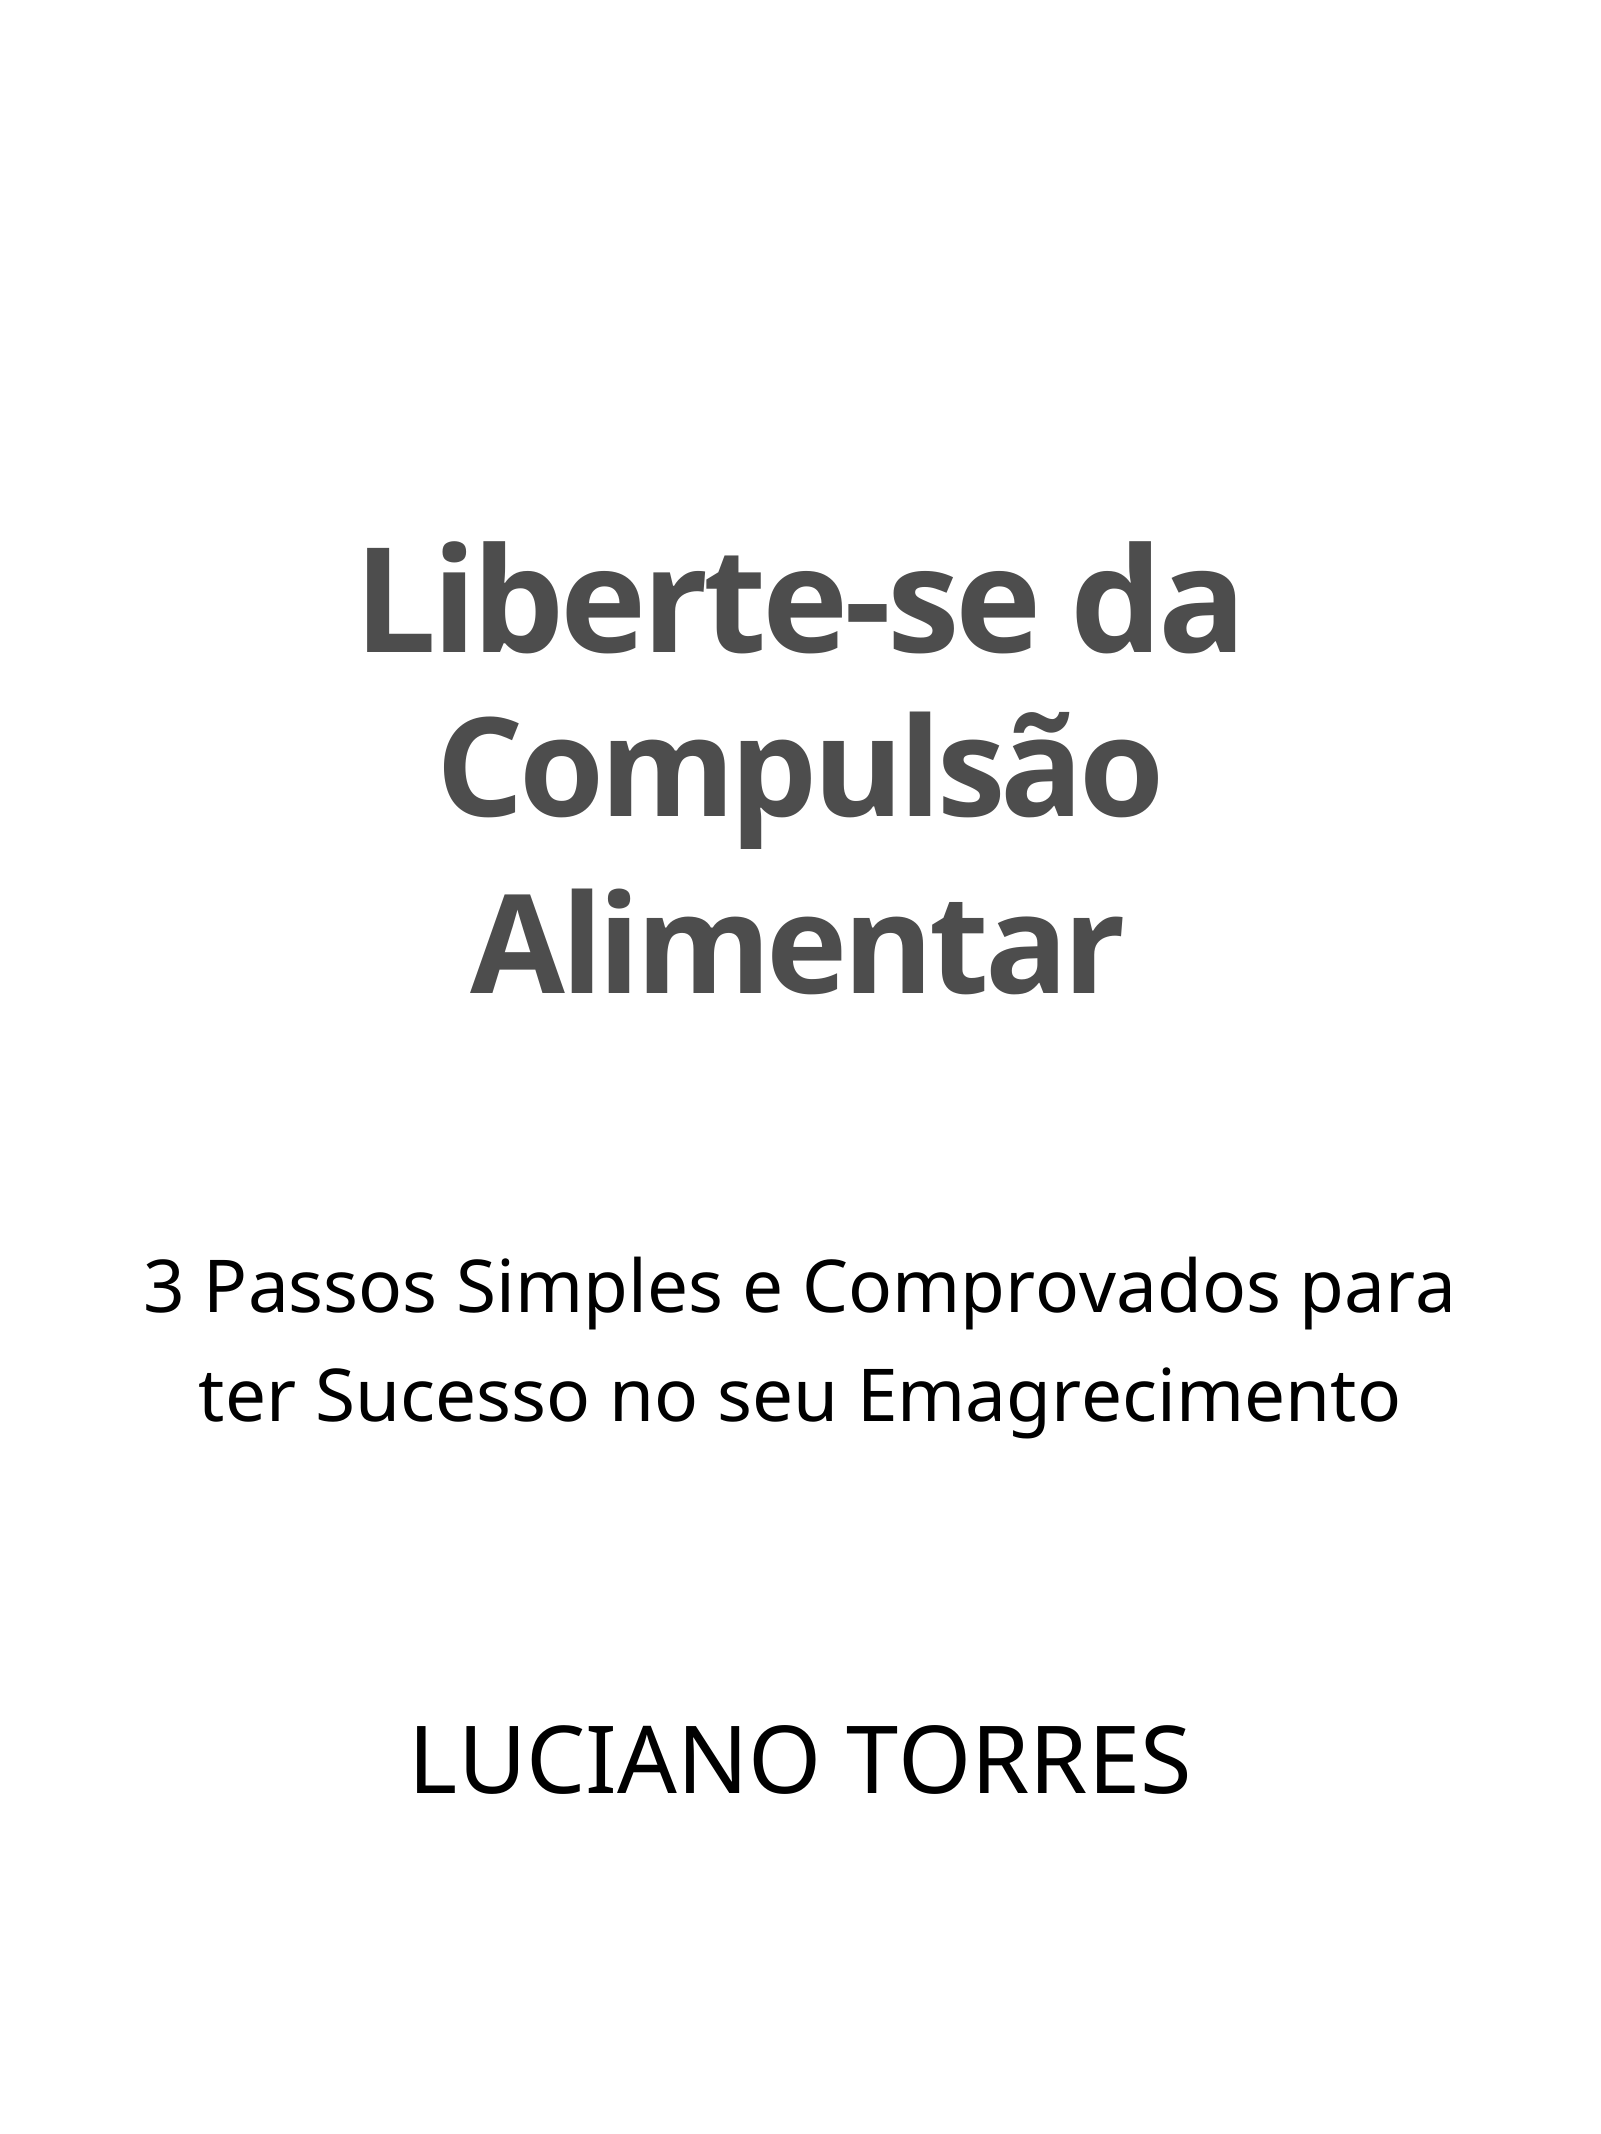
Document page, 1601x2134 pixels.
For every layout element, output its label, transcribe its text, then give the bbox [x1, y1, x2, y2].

text 3 Passos Simples e Comprovados para ter Sucesso no seu Emagrecimento [112, 1235, 1488, 1443]
title Liberte-se da Compulsão Alimentar [112, 510, 1488, 1036]
text LUCIANO TORRES [112, 1694, 1488, 1821]
